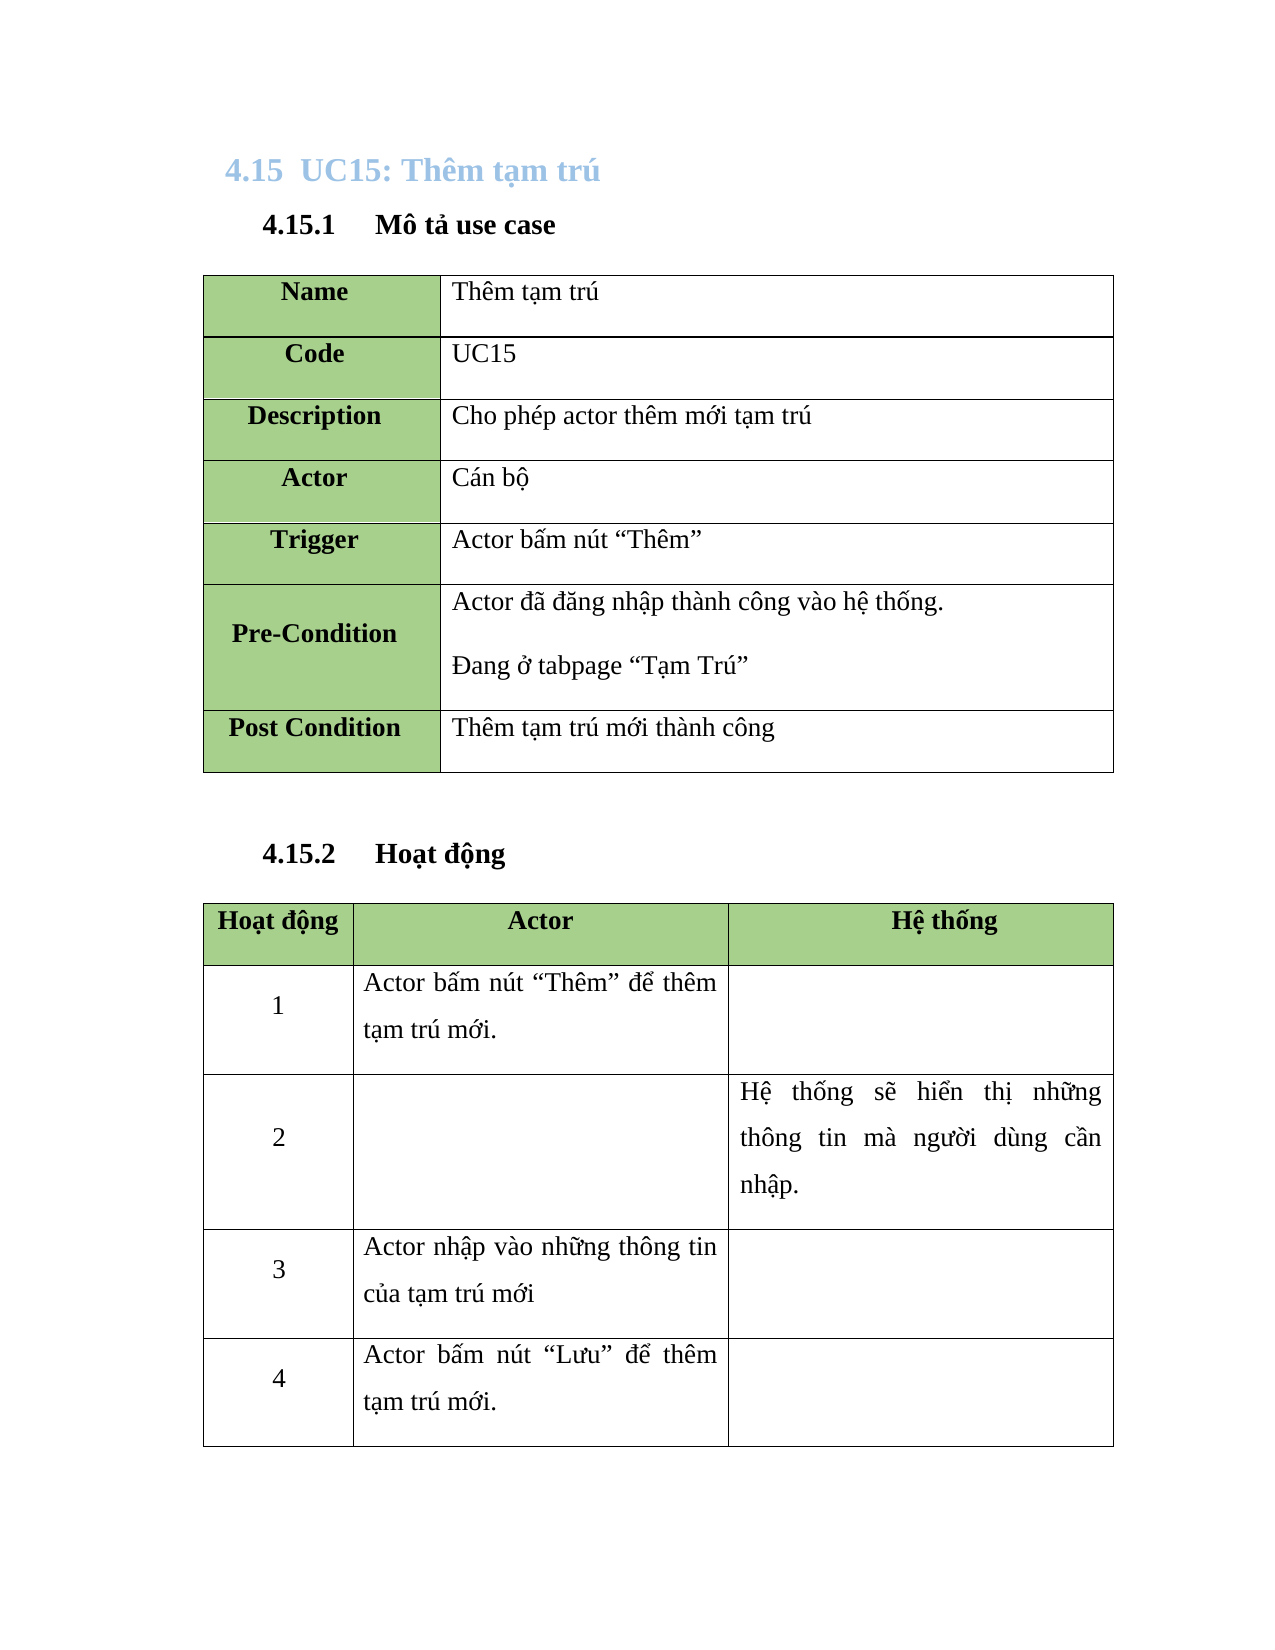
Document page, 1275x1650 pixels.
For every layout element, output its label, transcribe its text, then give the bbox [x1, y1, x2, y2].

table_cell 1 [204, 966, 353, 1074]
table_cell Actor nhập vào những thông tin của tạm trú mới [354, 1230, 728, 1338]
table_cell 3 [204, 1230, 353, 1338]
table_cell Cán bộ [441, 461, 1113, 522]
table_cell 4 [204, 1339, 353, 1446]
table_cell [729, 966, 1113, 1074]
table_header Actor [354, 904, 728, 965]
table_header Hoạt động [204, 904, 353, 965]
table_cell [729, 1339, 1113, 1446]
table_cell UC15 [441, 338, 1113, 398]
table_cell [729, 1230, 1113, 1338]
table_cell Actor bấm nút “Thêm” [441, 524, 1113, 584]
table_cell [354, 1075, 728, 1229]
list Hoạt động [262, 836, 1125, 869]
table_cell Hệ thống sẽ hiển thị những thông tin mà người dùng cần nhập. [729, 1075, 1113, 1229]
table_cell Code [204, 338, 440, 398]
table_cell Actor đã đăng nhập thành công vào hệ thống. Đang ở tabpage “Tạm Trú” [441, 585, 1113, 710]
table_cell Post Condition [204, 711, 440, 772]
list UC15: Thêm tạm trú [225, 150, 1125, 188]
table_cell Actor [204, 461, 440, 522]
table_cell Actor bấm nút “Thêm” để thêm tạm trú mới. [354, 966, 728, 1074]
table_cell Cho phép actor thêm mới tạm trú [441, 400, 1113, 460]
table_header Thêm tạm trú [441, 276, 1113, 336]
list Mô tả use case [262, 207, 1125, 241]
table_header Hệ thống [729, 904, 1113, 965]
table_cell Description [204, 400, 440, 460]
table_cell Thêm tạm trú mới thành công [441, 711, 1113, 772]
table_cell 2 [204, 1075, 353, 1229]
table_cell Actor bấm nút “Lưu” để thêm tạm trú mới. [354, 1339, 728, 1446]
table_header Name [204, 276, 440, 336]
table_cell Pre-Condition [204, 585, 440, 710]
table_cell Trigger [204, 524, 440, 584]
